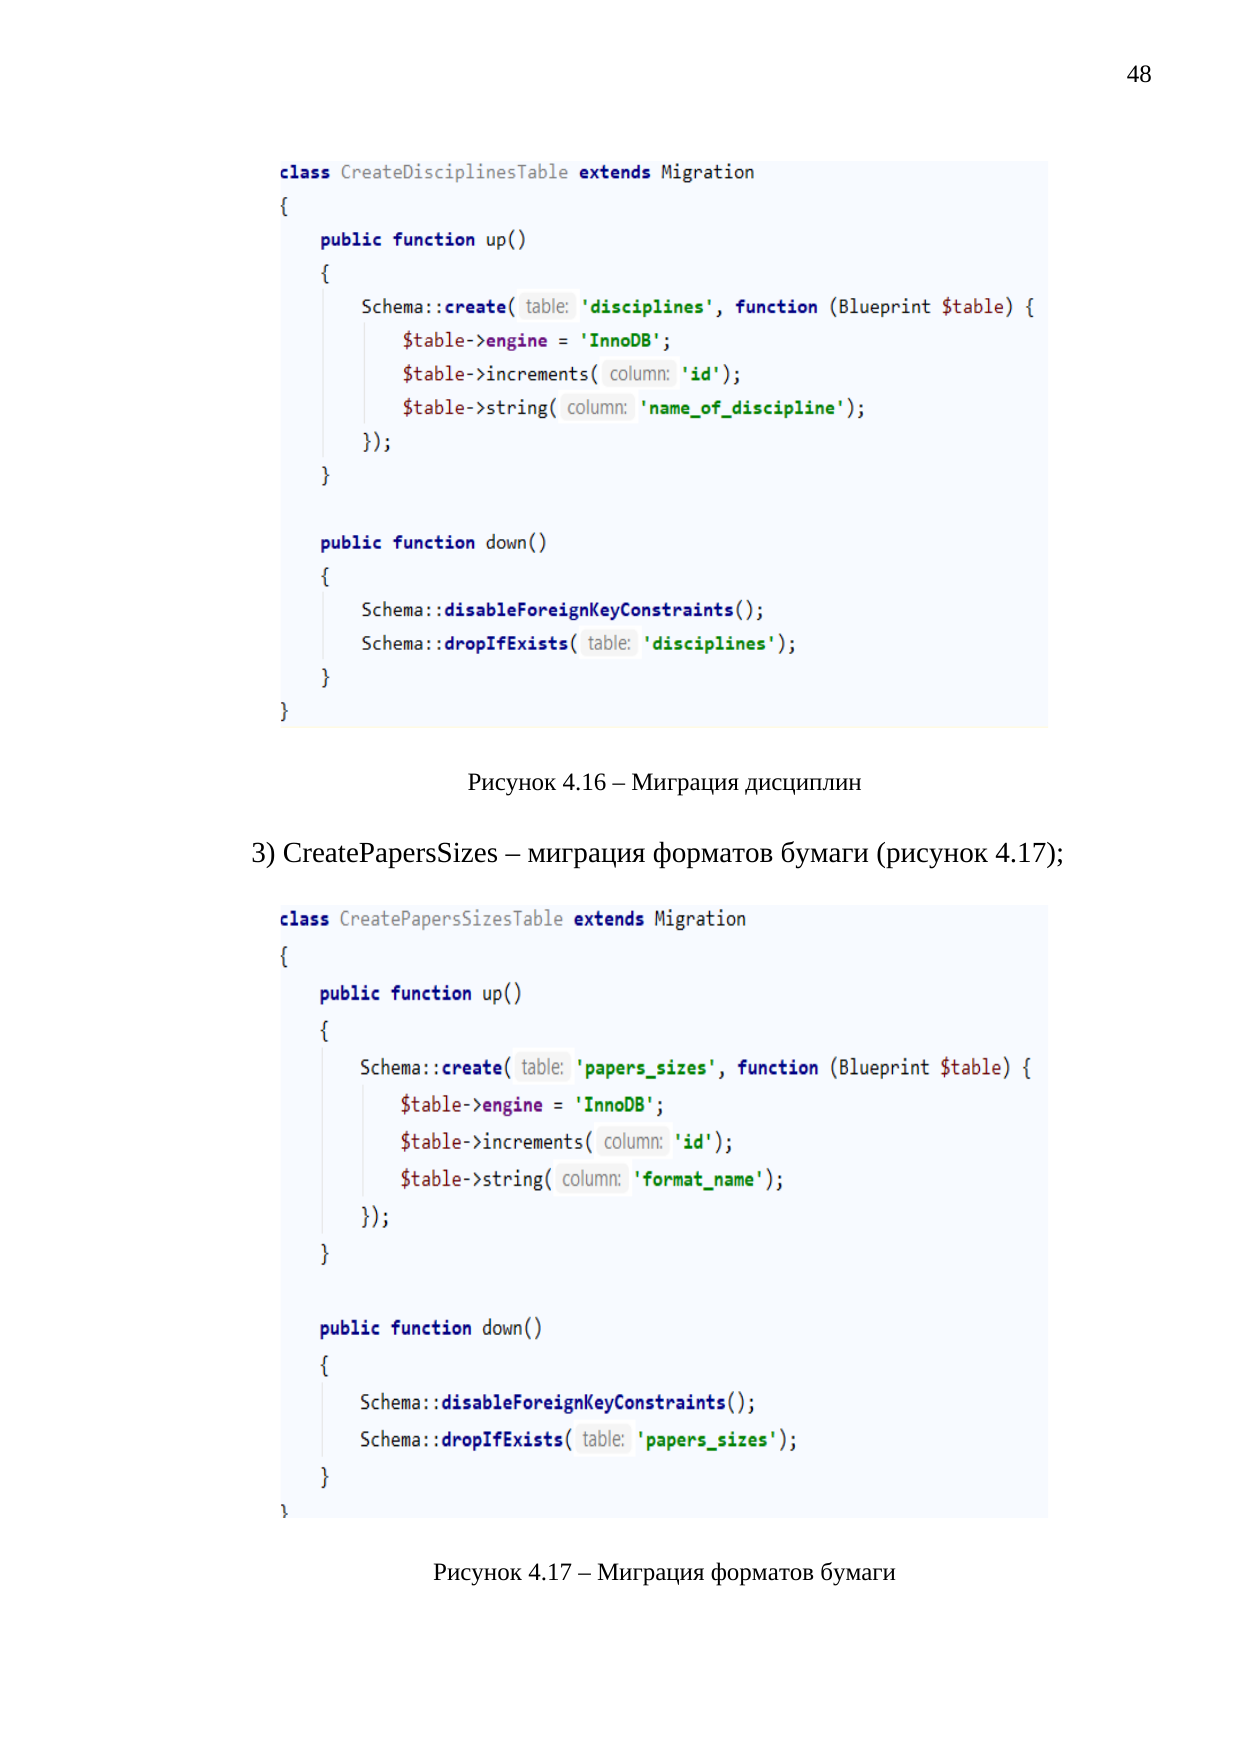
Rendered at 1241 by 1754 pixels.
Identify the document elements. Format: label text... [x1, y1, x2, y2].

text Рисунок 4.16 – Миграция дисциплин [177, 767, 1152, 795]
picture [280, 905, 1049, 1518]
picture [280, 161, 1049, 728]
text Рисунок 4.17 – Миграция форматов бумаги [177, 1557, 1152, 1585]
list CreatePapersSizes – миграция форматов бумаги (рисунок 4.17); [177, 835, 1152, 868]
